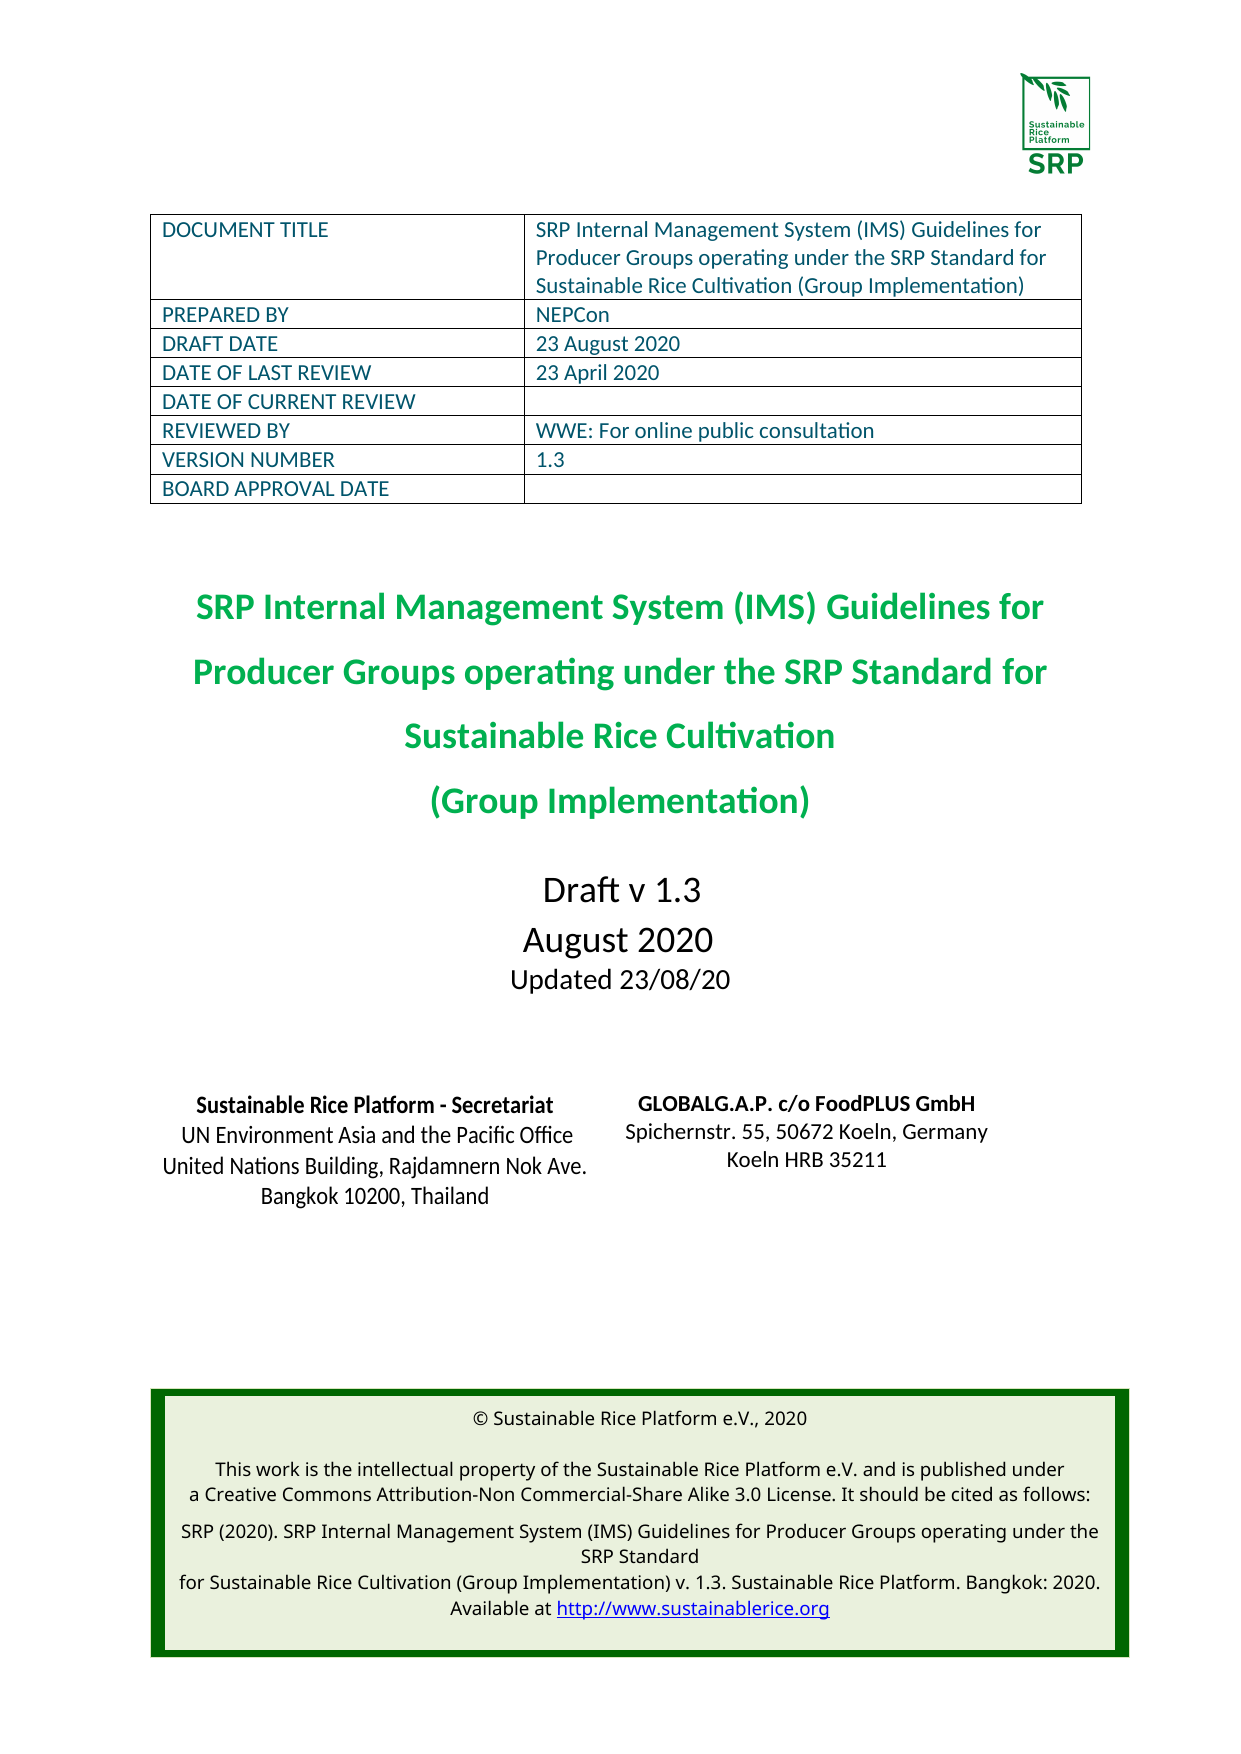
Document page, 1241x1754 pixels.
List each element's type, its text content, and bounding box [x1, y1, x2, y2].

table_header GLOBALG.A.P. c/o FoodPLUS GmbH Spichernstr. 55, 50672 Koeln, Germany Koeln HRB 35211 [611, 1089, 1002, 1272]
table_cell REVIEWED BY [151, 416, 524, 444]
text Draft v 1.3 [357, 866, 879, 912]
table_cell DATE OF CURRENT REVIEW [151, 387, 524, 415]
table_cell BOARD APPROVAL DATE [151, 475, 524, 502]
table_cell DATE OF LAST REVIEW [151, 358, 524, 386]
text Updated 23/08/20 [150, 961, 1090, 997]
text (Group Implementation) [150, 762, 1090, 826]
table_cell VERSION NUMBER [151, 445, 524, 473]
picture [1020, 73, 1091, 180]
table_header DOCUMENT TITLE [151, 215, 524, 299]
text August 2020 [357, 916, 879, 961]
table_cell PREPARED BY [151, 300, 524, 328]
text SRP Internal Management System (IMS) Guidelines for Producer Groups operating under the SRP Standard for Sustainable Rice Cultivation [150, 568, 1090, 762]
table_header SRP Internal Management System (IMS) Guidelines for Producer Groups operating under the SRP Standard for Sustainable Rice Cultivation (Group Implementation) [525, 215, 1081, 299]
table_cell DRAFT DATE [151, 329, 524, 357]
table_cell NEPCon [525, 300, 1081, 328]
table_header Sustainable Rice Platform - Secretariat UN Environment Asia and the Pacific Office United Nations Building, Rajdamnern Nok Ave. Bangkok 10200, Thailand [139, 1089, 611, 1272]
table_cell 1.3 [525, 445, 1081, 473]
table_cell 23 August 2020 [525, 329, 1081, 357]
table_cell 23 April 2020 [525, 358, 1081, 386]
table_cell WWE: For online public consultation [525, 416, 1081, 444]
table_cell [525, 475, 1081, 502]
table_cell [525, 387, 1081, 415]
